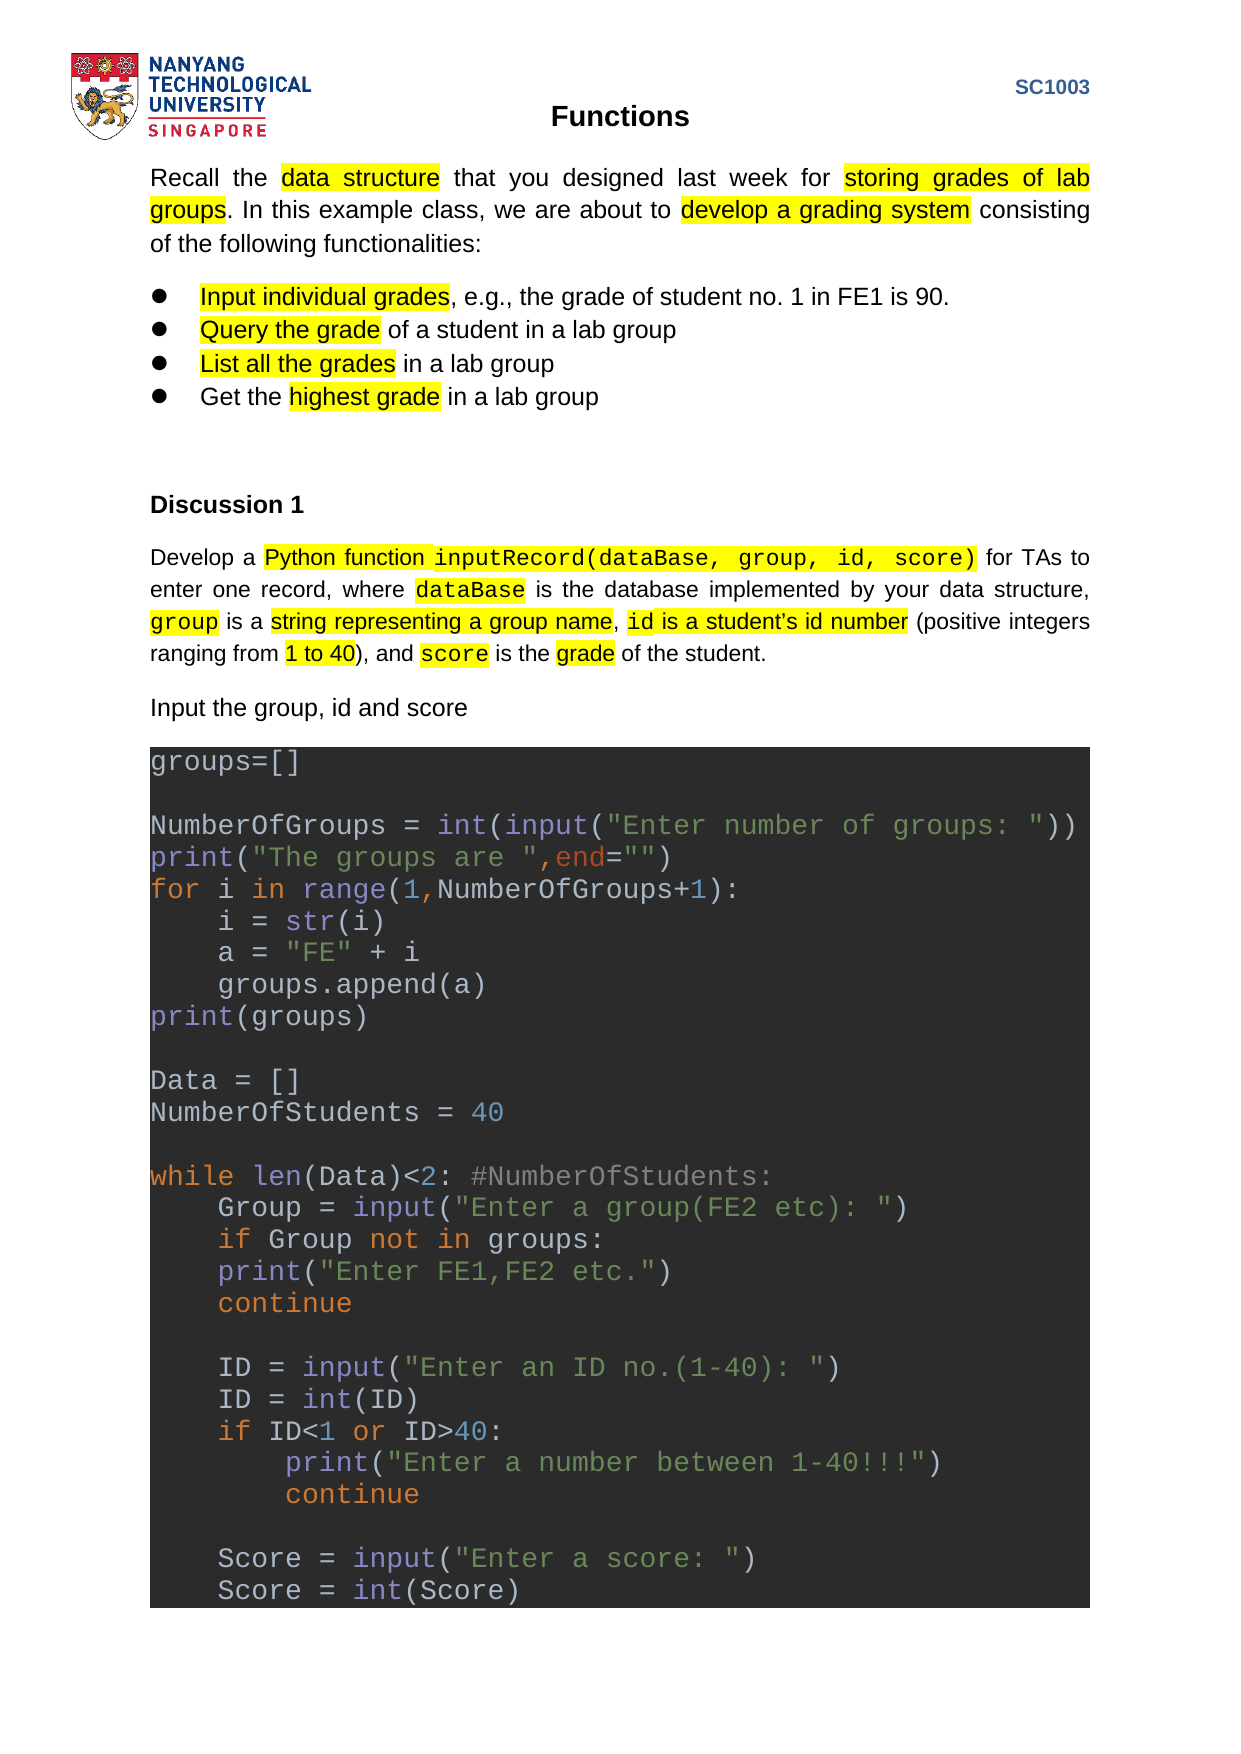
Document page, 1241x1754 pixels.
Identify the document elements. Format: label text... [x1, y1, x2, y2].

text Input the group, id and score [150, 693, 1090, 722]
list List all the grades in a lab group [396, 349, 1090, 377]
text groups=[] NumberOfGroups = int(input("Enter number of groups: ")) print("The groups are ",end="") for i in range(1,NumberOfGroups+1): i = str(i) a = "FE" + i groups.append(a) print(groups) Data = [] NumberOfStudents = 40 while len(Data)<2: #NumberOfStudents: Group = input("Enter a group(FE2 etc): ") if Group not in groups: print("Enter FE1,FE2 etc.") continue [150, 747, 1090, 1321]
text Develop a Python function inputRecord(dataBase, group, id, score) for TAs to enter one record, where dataBase is the database implemented by your data structure, group is a string representing a group name, id is a student’s id number (positive integers ranging from 1 to 40), and score is the grade of the student. [150, 543, 1090, 668]
text Discussion 1 [150, 489, 1090, 518]
list Get the highest grade in a lab group [441, 382, 1090, 411]
picture [71, 53, 312, 140]
list Input individual grades, e.g., the grade of student no. 1 in FE1 is 90. [150, 282, 1090, 311]
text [150, 1321, 1090, 1608]
text Recall the data structure that you designed last week for storing grades of lab groups. In this example class, we are about to develop a grading system consisting of the following functionalities: [150, 162, 1090, 257]
list Get the highest grade in a lab group [150, 382, 289, 411]
list Query the grade of a student in a lab group [381, 316, 1090, 344]
